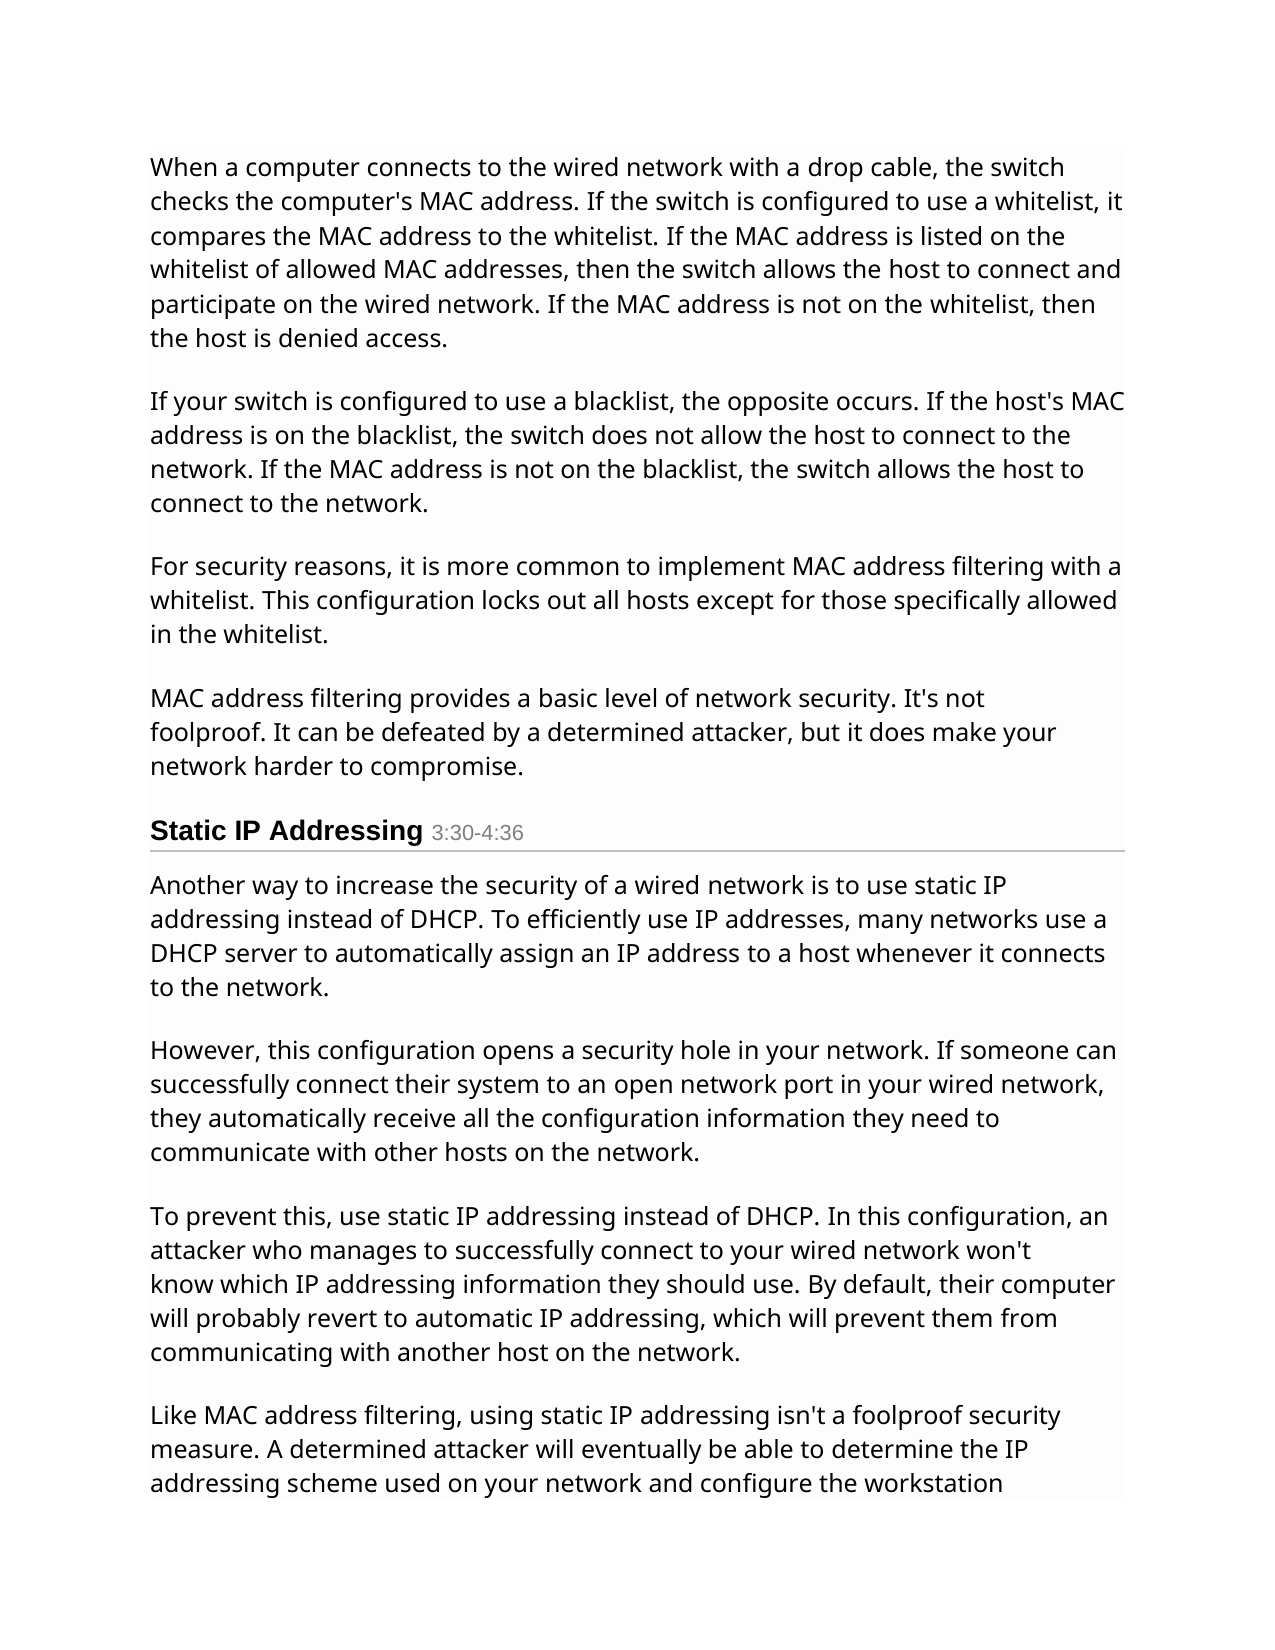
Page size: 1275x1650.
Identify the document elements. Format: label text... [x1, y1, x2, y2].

text Static IP Addressing 3:30-4:36 [150, 814, 1125, 850]
text MAC address filtering provides a basic level of network security. It's not foolproof. It can be defeated by a determined attacker, but it does make your network harder to compromise. [150, 680, 1125, 782]
text If your switch is configured to use a blacklist, the opposite occurs. If the host's MAC address is on the blacklist, the switch does not allow the host to connect to the network. If the MAC address is not on the blacklist, the switch allows the host to connect to the network. [150, 383, 1125, 520]
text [150, 1398, 1125, 1500]
text Another way to increase the security of a wired network is to use static IP addressing instead of DHCP. To efficiently use IP addresses, many networks use a DHCP server to automatically assign an IP address to a host whenever it connects to the network. [150, 867, 1125, 1004]
text For security reasons, it is more common to implement MAC address filtering with a whitelist. This configuration locks out all hosts except for those specifically allowed in the whitelist. [150, 549, 1125, 651]
text However, this configuration opens a security hole in your network. If someone can successfully connect their system to an open network port in your wired network, they automatically receive all the configuration information they need to communicate with other hosts on the network. [150, 1033, 1125, 1169]
text When a computer connects to the wired network with a drop cable, the switch checks the computer's MAC address. If the switch is configured to use a whitelist, it compares the MAC address to the whitelist. If the MAC address is listed on the whitelist of allowed MAC addresses, then the switch allows the host to connect and participate on the wired network. If the MAC address is not on the whitelist, then the host is denied access. [150, 150, 1125, 354]
text To prevent this, use static IP addressing instead of DHCP. In this configuration, an attacker who manages to successfully connect to your wired network won't know which IP addressing information they should use. By default, their computer will probably revert to automatic IP addressing, which will prevent them from communicating with another host on the network. [150, 1198, 1125, 1369]
